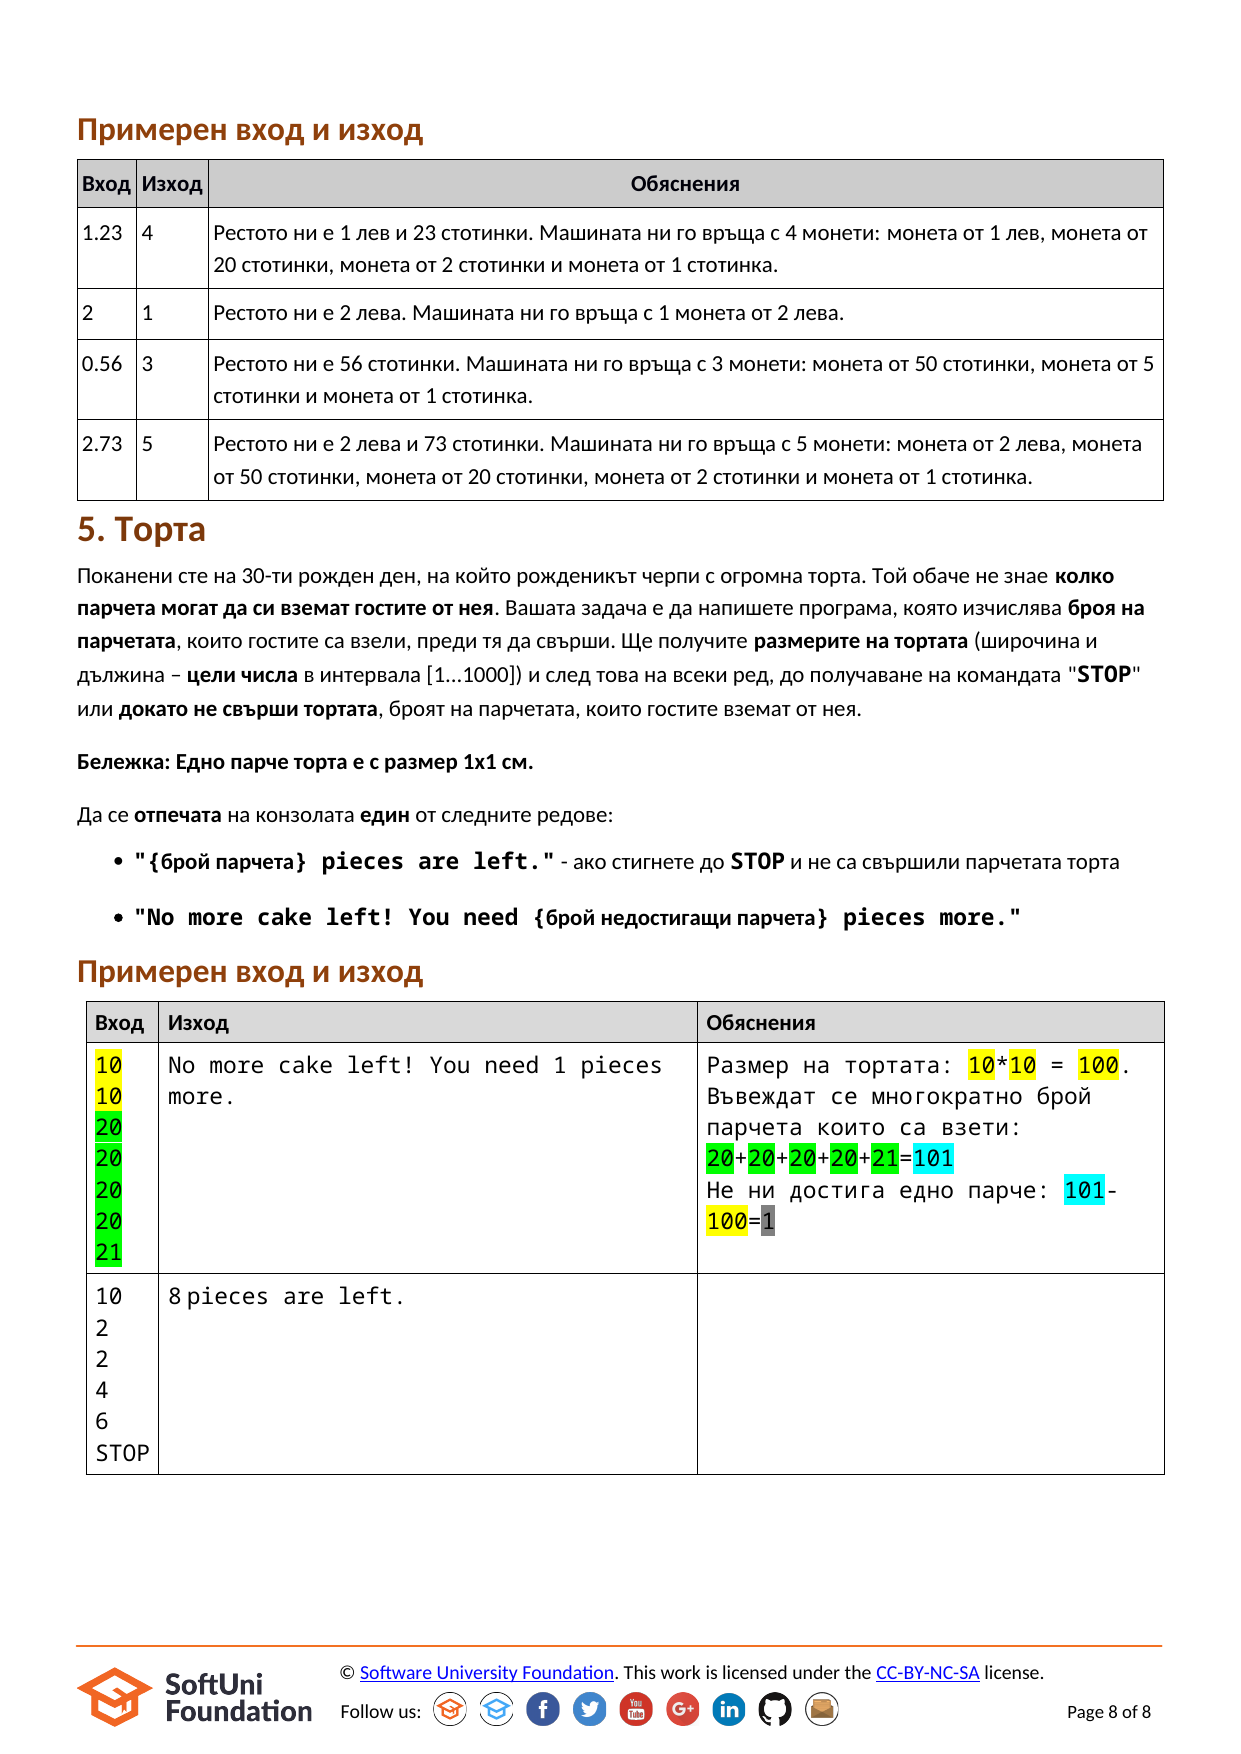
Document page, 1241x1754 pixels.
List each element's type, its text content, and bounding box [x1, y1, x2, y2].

picture [480, 1692, 513, 1726]
table_cell [698, 1274, 1164, 1474]
table_header Изход [159, 1002, 697, 1042]
picture [712, 1716, 722, 1726]
picture [573, 1692, 607, 1726]
picture [433, 1692, 467, 1726]
table_cell 2 [78, 289, 136, 338]
subtitle Примерен вход и изход [77, 108, 1163, 149]
picture [727, 1707, 738, 1717]
picture [526, 1692, 560, 1726]
table_cell Рестото ни е 2 лева и 73 стотинки. Машината ни го връща с 5 монети: монета от 2 лева, монета от 50 стотинки, монета от 20 стотинки, монета от 2 стотинки и монета от 1 стотинка. [209, 420, 1163, 500]
picture [805, 1692, 839, 1726]
table_cell 4 [137, 208, 208, 288]
picture [736, 1716, 746, 1726]
table_cell Рестото ни е 56 стотинки. Машината ни го връща с 3 монети: монета от 50 стотинки, монета от 5 стотинки и монета от 1 стотинка. [209, 340, 1163, 419]
picture [76, 1667, 312, 1727]
list "{брой парчета} pieces are left." - ако стигнете до STOP и не са свършили парчетата торта [114, 844, 1163, 876]
table_header Обяснения [209, 160, 1163, 207]
table_header Вход [78, 160, 136, 207]
picture [712, 1693, 722, 1703]
table_header Обяснения [698, 1002, 1164, 1042]
table_cell 1.23 [78, 208, 136, 288]
picture [666, 1692, 700, 1726]
table_cell 10 2 2 4 6 STOP [87, 1274, 158, 1474]
picture [758, 1692, 792, 1726]
table_cell Размер на тортата: 10*10 = 100. Въвеждат се многократно брой парчета които са взети: 20+20+20+20+21=101 Не ни достига едно парче: 101-100=1 [698, 1043, 1164, 1273]
list "No more cake left! You need {брой недостигащи парчета} pieces more." [114, 901, 1163, 933]
picture [619, 1692, 653, 1726]
table_cell 1 [137, 289, 208, 338]
subtitle Примерен вход и изход [77, 950, 1163, 991]
text Бележка: Едно парче торта е с размер 1х1 см. [77, 747, 1163, 775]
text Да се отпечата на конзолата един от следните редове: [77, 800, 1163, 828]
picture [736, 1693, 746, 1703]
table_header Вход [87, 1002, 158, 1042]
table_cell 3 [137, 340, 208, 419]
table_cell No more cake left! You need 1 pieces more. [159, 1043, 697, 1273]
table_header Изход [137, 160, 208, 207]
table_cell Рестото ни е 1 лев и 23 стотинки. Машината ни го връща с 4 монети: монета от 1 лев, монета от 20 стотинки, монета от 2 стотинки и монета от 1 стотинка. [209, 208, 1163, 288]
table_cell 0.56 [78, 340, 136, 419]
table_cell Рестото ни е 2 лева. Машината ни го връща с 1 монета от 2 лева. [209, 289, 1163, 338]
text Поканени сте на 30-ти рожден ден, на който рожденикът черпи с огромна торта. Той обаче не знае колко парчета могат да си вземат гостите от нея. Вашата задача е да напишете програма, която изчислява броя на парчетата, които гостите са взели, преди тя да свърши. Ще получите размерите на тортата (широчина и дължина – цели числа в интервала [1...1000]) и след това на всеки ред, до получаване на командата "STOP" или докато не свърши тортата, броят на парчетата, които гостите вземат от нея. [77, 561, 1163, 722]
table_cell 10 10 20 20 20 20 21 [87, 1043, 158, 1273]
subtitle Торта [77, 504, 1163, 550]
table_cell pieces are left. [159, 1274, 697, 1474]
table_cell 5 [137, 420, 208, 500]
table_cell 2.73 [78, 420, 136, 500]
